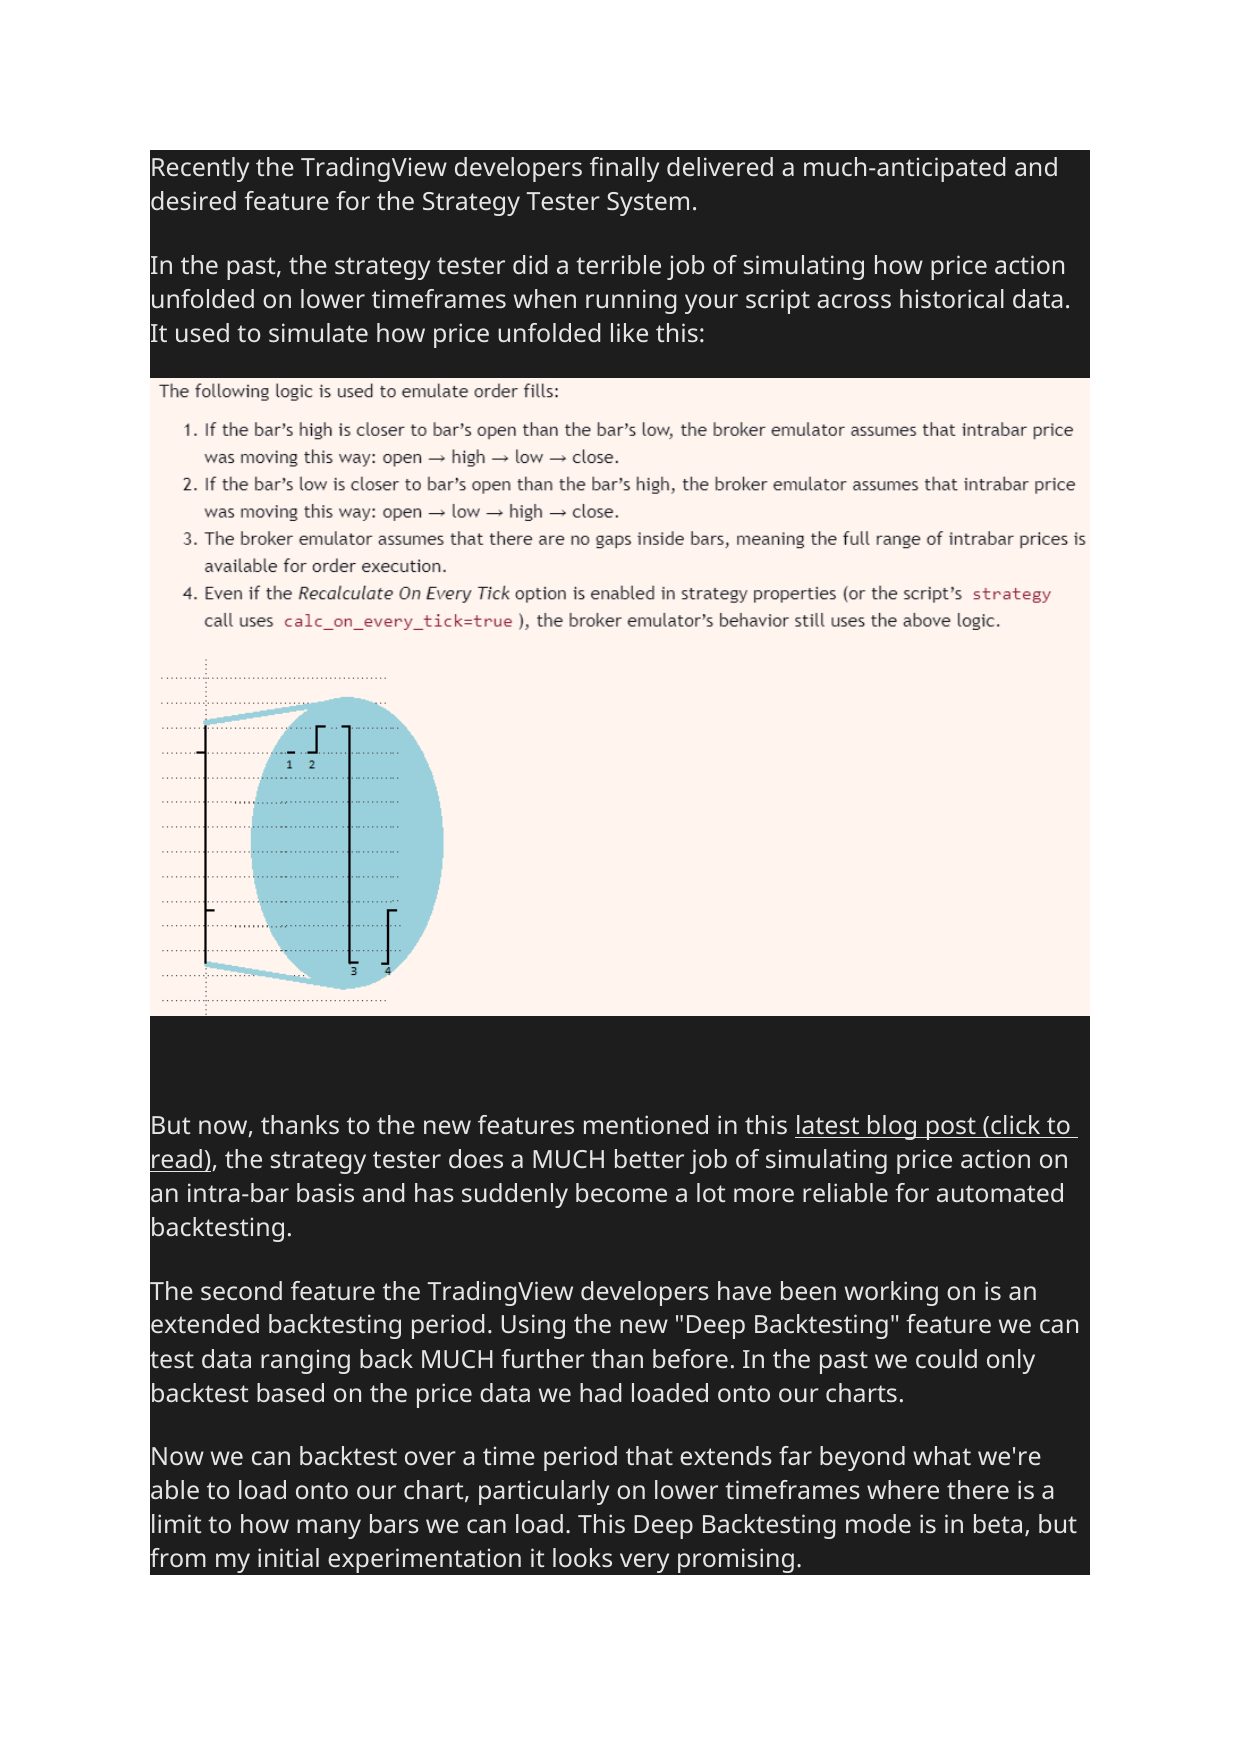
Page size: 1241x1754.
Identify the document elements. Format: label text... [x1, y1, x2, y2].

text In the past, the strategy tester did a terrible job of simulating how price action unfolded on lower timeframes when running your script across historical data. It used to simulate how price unfolded like this: [150, 247, 1090, 349]
text Now we can backtest over a time period that extends far beyond what we're able to load onto our chart, particularly on lower timeframes where there is a limit to how many bars we can load. This Deep Backtesting mode is in beta, but from my initial experimentation it looks very promising. [150, 1438, 1090, 1575]
text Recently the TradingView developers finally delivered a much-anticipated and desired feature for the Strategy Tester System. [150, 150, 1090, 218]
text But now, thanks to the new features mentioned in this latest blog post (click to read), the strategy tester does a MUCH better job of simulating price action on an intra-bar basis and has suddenly become a lot more reliable for automated backtesting. [150, 1108, 1090, 1244]
picture [150, 378, 1091, 1016]
text The second feature the TradingView developers have been working on is an extended backtesting period. Using the new "Deep Backtesting" feature we can test data ranging back MUCH further than before. In the past we could only backtest based on the price data we had loaded onto our charts. [150, 1273, 1090, 1409]
